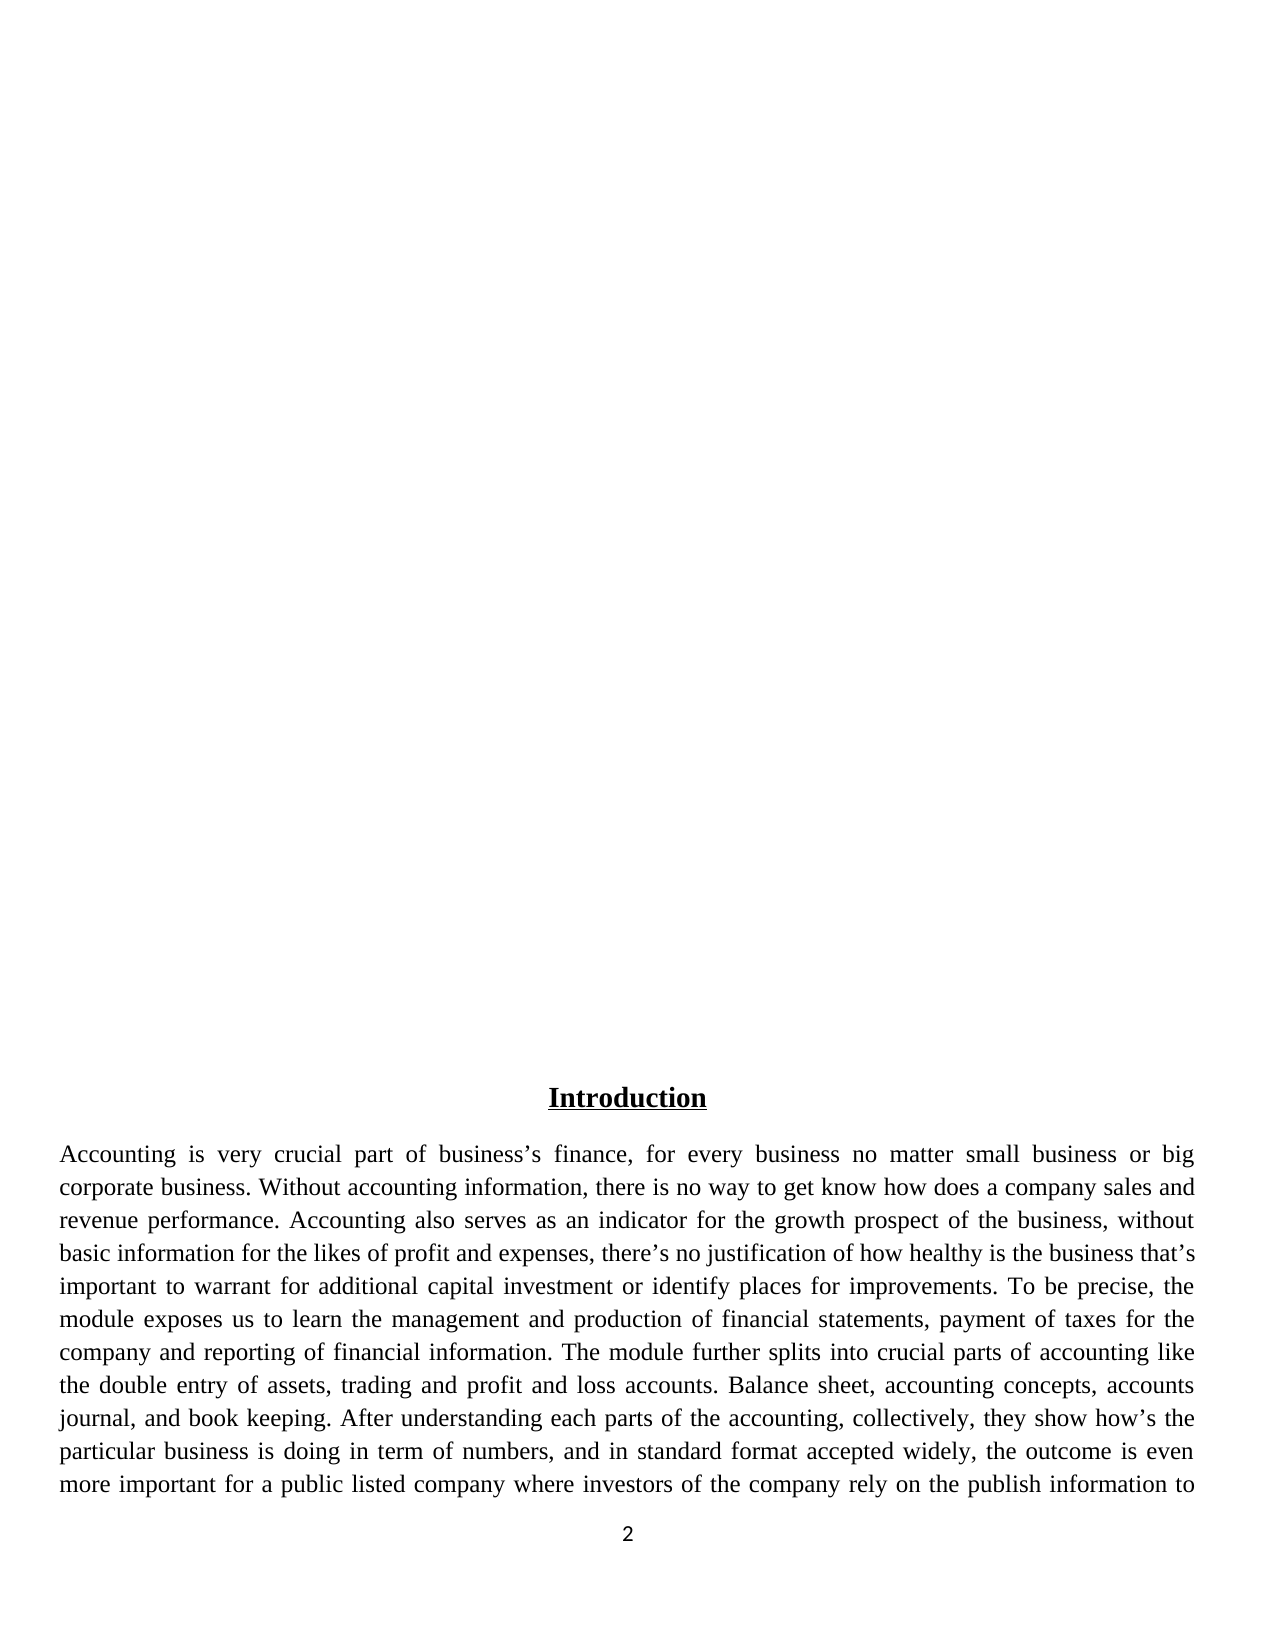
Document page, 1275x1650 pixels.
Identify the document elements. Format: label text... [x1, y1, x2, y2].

text Introduction [59, 1080, 1196, 1113]
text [59, 1139, 1196, 1498]
